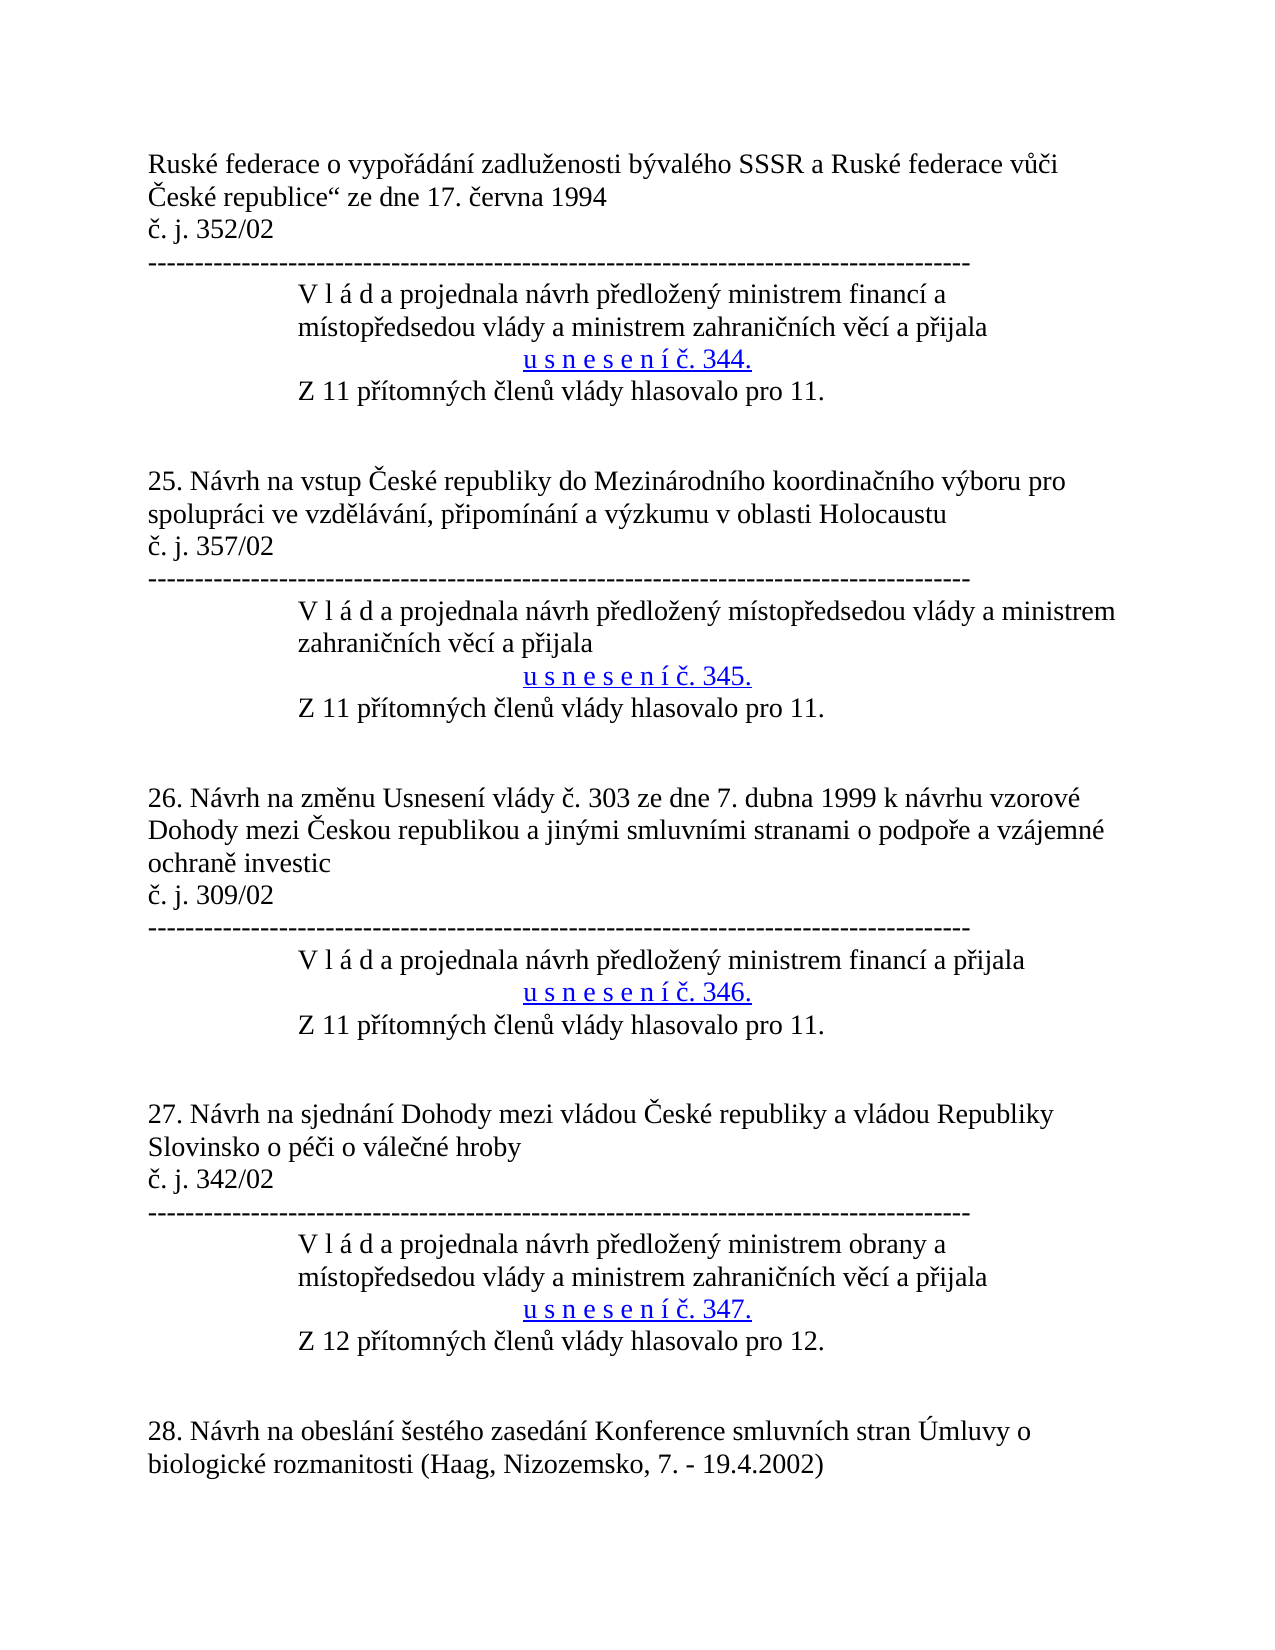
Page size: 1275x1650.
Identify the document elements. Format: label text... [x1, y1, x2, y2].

text u s n e s e n í č. 345. [148, 659, 1127, 691]
text V l á d a projednala návrh předložený místopředsedou vlády a ministrem zahraničních věcí a přijala [298, 594, 1127, 659]
text Z 11 přítomných členů vlády hlasovalo pro 11. [298, 374, 1127, 407]
text 27. Návrh na sjednání Dohody mezi vládou České republiky a vládou Republiky Slovinsko o péči o válečné hroby č. j. 342/02 ---------------------------------------------------------------------------------------- [148, 1040, 1127, 1227]
text u s n e s e n í č. 346. [148, 975, 1127, 1008]
text 25. Návrh na vstup České republiky do Mezinárodního koordinačního výboru pro spolupráci ve vzdělávání, připomínání a výzkumu v oblasti Holocaustu č. j. 357/02 ---------------------------------------------------------------------------------------- [148, 407, 1127, 594]
text Z 11 přítomných členů vlády hlasovalo pro 11. [298, 691, 1127, 723]
text V l á d a projednala návrh předložený ministrem financí a místopředsedou vlády a ministrem zahraničních věcí a přijala [298, 277, 1127, 342]
text Z 11 přítomných členů vlády hlasovalo pro 11. [298, 1008, 1127, 1040]
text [148, 148, 1127, 277]
text u s n e s e n í č. 347. [148, 1292, 1127, 1324]
text V l á d a projednala návrh předložený ministrem financí a přijala [298, 943, 1127, 975]
text 26. Návrh na změnu Usnesení vlády č. 303 ze dne 7. dubna 1999 k návrhu vzorové Dohody mezi Českou republikou a jinými smluvními stranami o podpoře a vzájemné ochraně investic č. j. 309/02 ---------------------------------------------------------------------------------------- [148, 723, 1127, 943]
text V l á d a projednala návrh předložený ministrem obrany a místopředsedou vlády a ministrem zahraničních věcí a přijala [298, 1227, 1127, 1292]
text u s n e s e n í č. 344. [148, 342, 1127, 374]
text Z 12 přítomných členů vlády hlasovalo pro 12. [298, 1324, 1127, 1357]
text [148, 1357, 1127, 1479]
